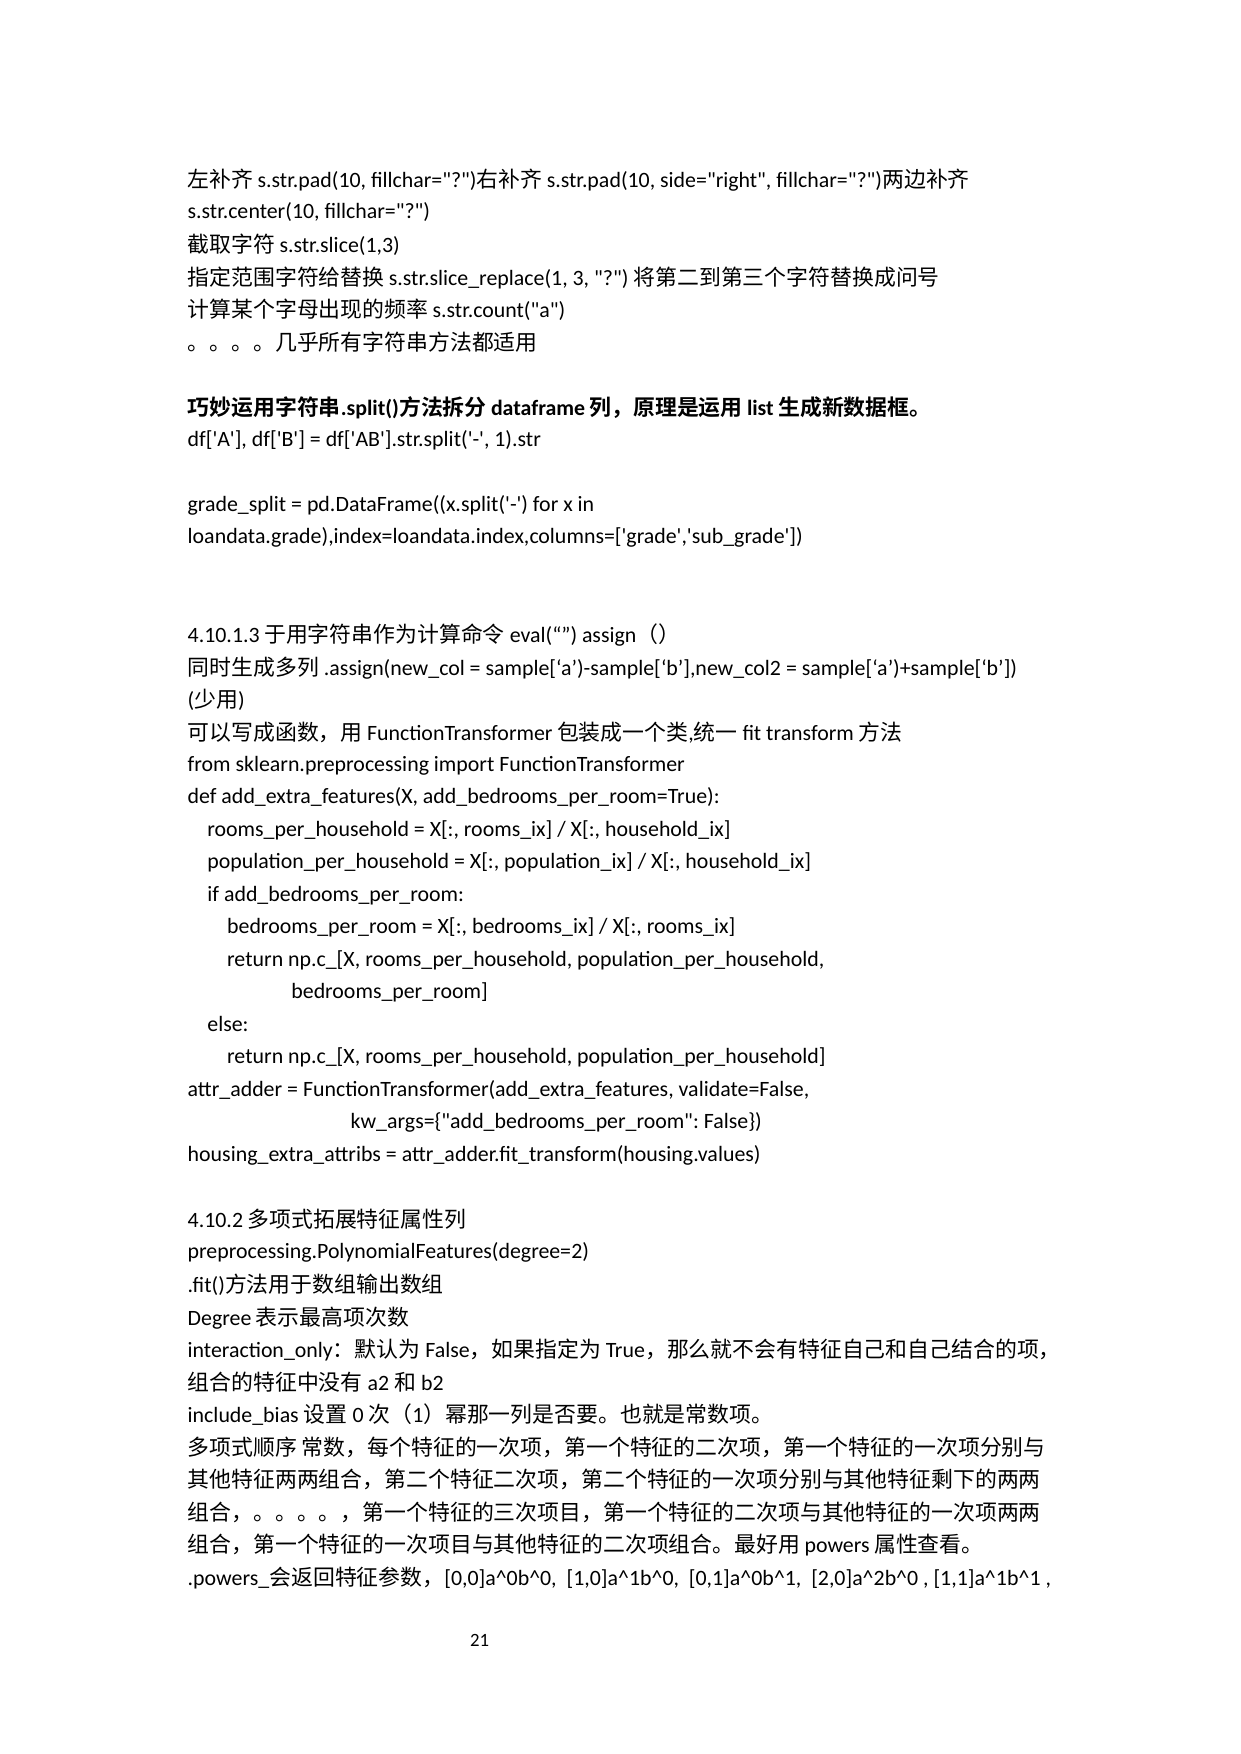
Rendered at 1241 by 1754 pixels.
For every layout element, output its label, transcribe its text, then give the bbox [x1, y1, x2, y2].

text 可以写成函数，用FunctionTransformer包装成一个类,统一 fit transform方法 [187, 714, 1053, 747]
text if add_bedrooms_per_room: [187, 877, 1053, 909]
text (少用) [187, 682, 1053, 714]
text 4.10.2多项式拓展特征属性列 [187, 1202, 1053, 1234]
text 同时生成多列 .assign(new_col = sample[‘a’)-sample[‘b’],new_col2 = sample[‘a’)+sample[‘b’]) [187, 649, 1053, 682]
text interaction_only：默认为 False，如果指定为 True，那么就不会有特征自己和自己结合的项，组合的特征中没有 a2 和 b2 [187, 1332, 1053, 1397]
text loandata.grade),index=loandata.index,columns=['grade','sub_grade']) [187, 519, 1053, 552]
text attr_adder = FunctionTransformer(add_extra_features, validate=False, [187, 1072, 1053, 1104]
text 。。。。几乎所有字符串方法都适用 [187, 324, 1053, 357]
text bedrooms_per_room] [187, 974, 1053, 1007]
text 计算某个字母出现的频率s.str.count("a") [187, 292, 1053, 324]
text 截取字符s.str.slice(1,3) [187, 227, 1053, 259]
text df['A'], df['B'] = df['AB'].str.split('-', 1).str [187, 422, 1053, 454]
text housing_extra_attribs = attr_adder.fit_transform(housing.values) [187, 1137, 1053, 1169]
text def add_extra_features(X, add_bedrooms_per_room=True): [187, 779, 1053, 812]
text return np.c_[X, rooms_per_household, population_per_household] [187, 1039, 1053, 1072]
text s.str.center(10, fillchar="?") [187, 194, 1053, 227]
text include_bias 设置 0 次（1）幂那一列是否要。也就是常数项。 [187, 1397, 1053, 1429]
text kw_args={"add_bedrooms_per_room": False}) [187, 1104, 1053, 1137]
text bedrooms_per_room = X[:, bedrooms_ix] / X[:, rooms_ix] [187, 909, 1053, 942]
text .powers_会返回特征参数，[0,0]a^0b^0, [1,0]a^1b^0, [0,1]a^0b^1, [2,0]a^2b^0 , [1,1]a^1b^1 , [02]a^0b^2 [187, 1559, 1053, 1592]
text grade_split = pd.DataFrame((x.split('-') for x in [187, 487, 1053, 519]
text 指定范围字符给替换s.str.slice_replace(1, 3, "?") 将第二到第三个字符替换成问号 [187, 259, 1053, 292]
text 4.10.1.3于用字符串作为计算命令 eval(“”) assign（） [187, 617, 1053, 649]
text else: [187, 1007, 1053, 1039]
text rooms_per_household = X[:, rooms_ix] / X[:, household_ix] [187, 812, 1053, 844]
text 左补齐s.str.pad(10, fillchar="?")右补齐s.str.pad(10, side="right", fillchar="?")两边补齐 [187, 162, 1053, 194]
text .fit()方法用于数组输出数组 [187, 1267, 1053, 1299]
text 多项式顺序 常数，每个特征的一次项，第一个特征的二次项，第一个特征的一次项分别与其他特征两两组合，第二个特征二次项，第二个特征的一次项分别与其他特征剩下的两两组合，。。。。，第一个特征的三次项目，第一个特征的二次项与其他特征的一次项两两组合，第一个特征的一次项目与其他特征的二次项组合。最好用powers属性查看。 [187, 1429, 1053, 1559]
text preprocessing.PolynomialFeatures(degree=2) [187, 1234, 1053, 1267]
text from sklearn.preprocessing import FunctionTransformer [187, 747, 1053, 779]
text 巧妙运用字符串.split()方法拆分dataframe列，原理是运用list生成新数据框。 [187, 389, 1053, 422]
text population_per_household = X[:, population_ix] / X[:, household_ix] [187, 844, 1053, 877]
text return np.c_[X, rooms_per_household, population_per_household, [187, 942, 1053, 974]
text Degree表示最高项次数 [187, 1299, 1053, 1332]
